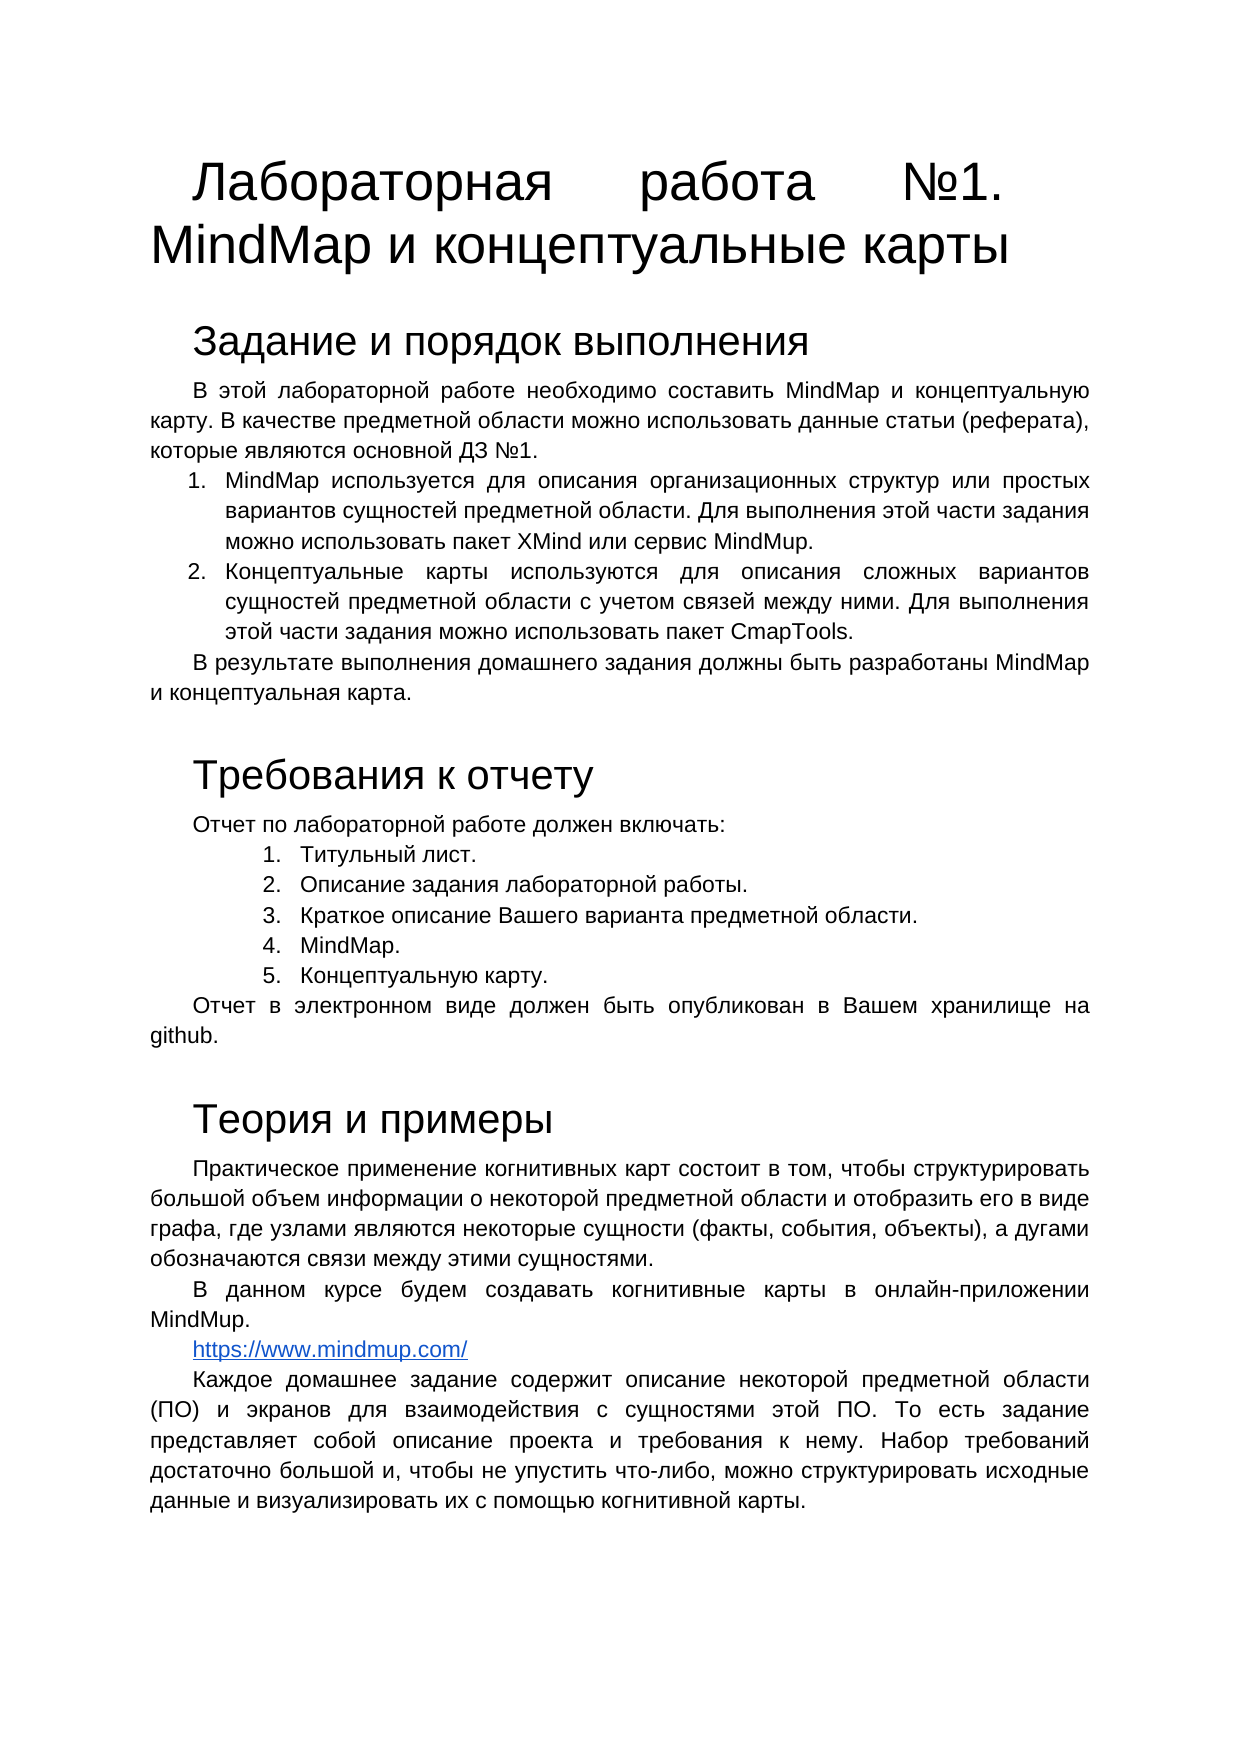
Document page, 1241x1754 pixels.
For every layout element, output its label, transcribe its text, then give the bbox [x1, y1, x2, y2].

list Концептуальную карту. [262, 962, 1090, 988]
list Концептуальные карты используются для описания сложных вариантов сущностей предметной области с учетом связей между ними. Для выполнения этой части задания можно использовать пакет CmapTools. [187, 558, 1090, 645]
list Описание задания лабораторной работы. [262, 871, 1090, 898]
list Титульный лист. [262, 841, 1090, 868]
subtitle Теория и примеры [150, 1094, 1090, 1142]
text Практическое применение когнитивных карт состоит в том, чтобы структурировать большой объем информации о некоторой предметной области и отобразить его в виде графа, где узлами являются некоторые сущности (факты, события, объекты), а дугами обозначаются связи между этими сущностями. [150, 1155, 1090, 1272]
text В этой лабораторной работе необходимо составить MindMap и концептуальную карту. В качестве предметной области можно использовать данные статьи (реферата), которые являются основной ДЗ №1. [150, 377, 1090, 463]
subtitle Требования к отчету [150, 751, 1090, 798]
text Отчет по лабораторной работе должен включать: [150, 811, 1090, 837]
text Отчет в электронном виде должен быть опубликован в Вашем хранилище на github. [150, 992, 1090, 1049]
text Каждое домашнее задание содержит описание некоторой предметной области (ПО) и экранов для взаимодействия с сущностями этой ПО. То есть задание представляет собой описание проекта и требования к нему. Набор требований достаточно большой и, чтобы не упустить что-либо, можно структурировать исходные данные и визуализировать их с помощью когнитивной карты. [150, 1366, 1090, 1513]
title Лабораторная работа №1. MindMap и концептуальные карты [150, 150, 1090, 274]
text https://www.mindmup.com/ [150, 1336, 1090, 1362]
text В данном курсе будем создавать когнитивные карты в онлайн-приложении MindMup. [150, 1276, 1090, 1332]
list Краткое описание Вашего варианта предметной области. [262, 902, 1090, 928]
text В результате выполнения домашнего задания должны быть разработаны MindMap и концептуальная карта. [150, 648, 1090, 705]
list MindMap. [262, 932, 1090, 958]
subtitle Задание и порядок выполнения [150, 316, 1090, 364]
list MindMap используется для описания организационных структур или простых вариантов сущностей предметной области. Для выполнения этой части задания можно использовать пакет XMind или сервис MindMup. [187, 467, 1090, 554]
